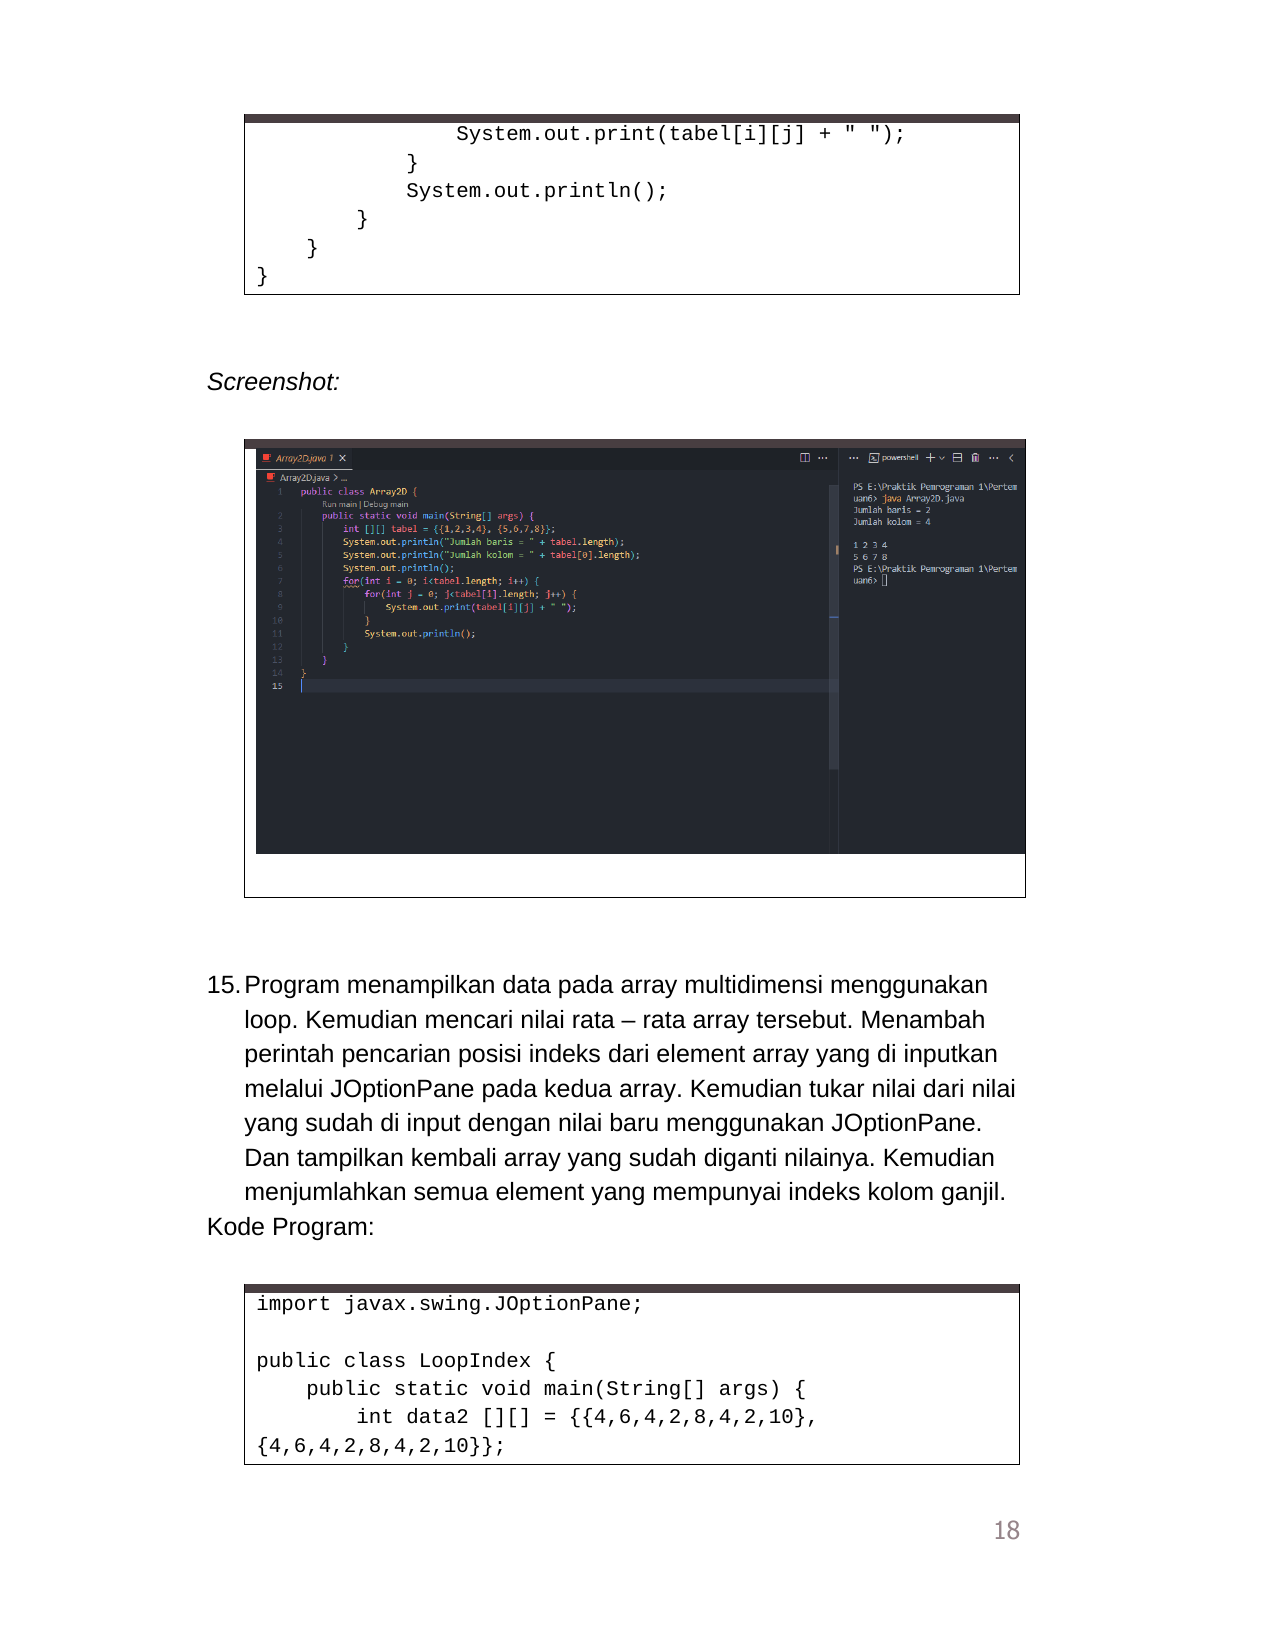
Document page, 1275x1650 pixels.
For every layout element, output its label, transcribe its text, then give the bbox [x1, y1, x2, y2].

picture [256, 448, 1026, 854]
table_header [245, 123, 1019, 294]
list Program menampilkan data pada array multidimensi menggunakan loop. Kemudian mencari nilai rata – rata array tersebut. Menambah perintah pencarian posisi indeks dari element array yang di inputkan melalui JOptionPane pada kedua array. Kemudian tukar nilai dari nilai yang sudah di input dengan nilai baru menggunakan JOptionPane. Dan tampilkan kembali array yang sudah diganti nilainya. Kemudian menjumlahkan semua element yang mempunyai indeks kolom ganjil. [207, 970, 1020, 1206]
list Kode Program: [207, 1212, 1020, 1240]
text Screenshot: [207, 367, 1020, 396]
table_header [245, 1293, 1019, 1464]
table_header [245, 449, 1025, 897]
